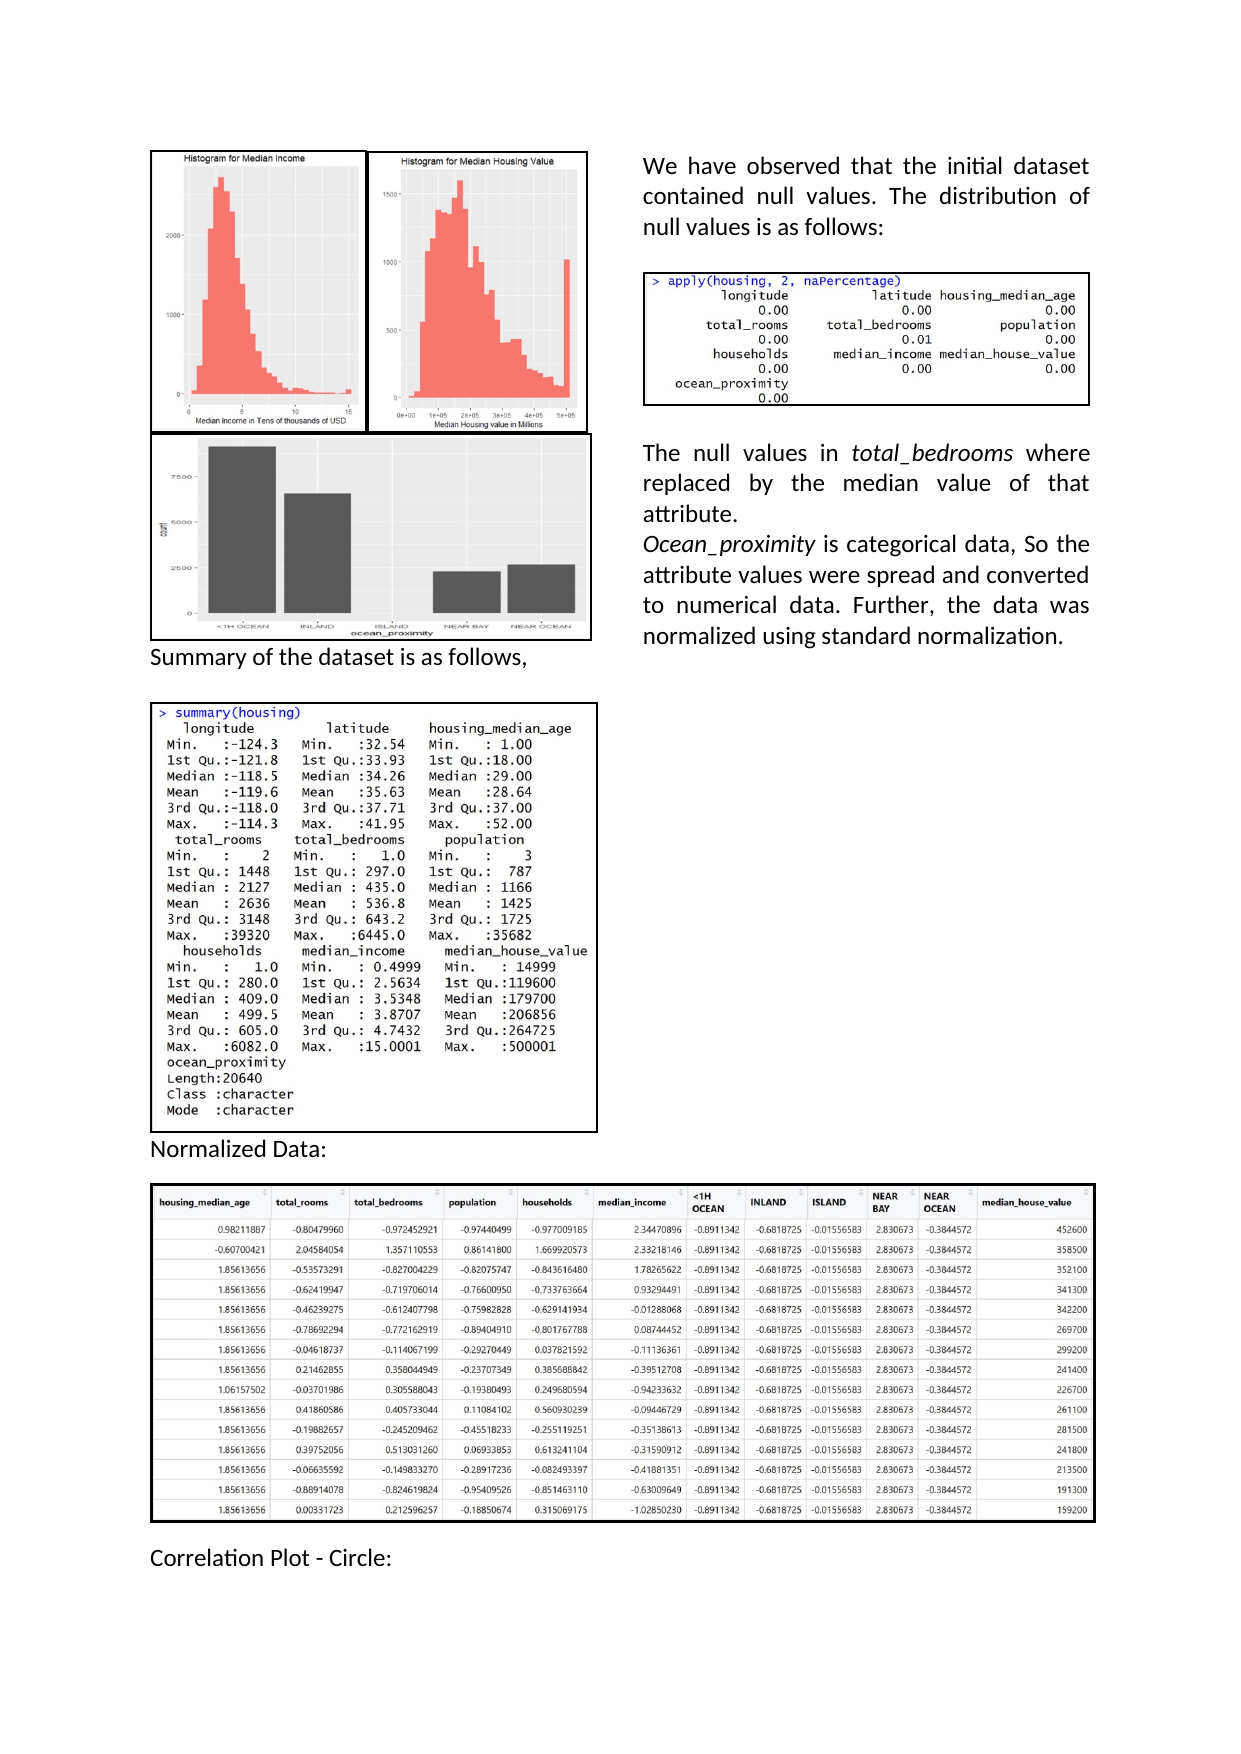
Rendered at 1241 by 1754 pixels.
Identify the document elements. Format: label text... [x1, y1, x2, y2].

picture [152, 435, 590, 639]
picture [645, 274, 1088, 404]
picture [153, 1186, 1093, 1520]
text Correlation Plot - Circle: [150, 1542, 598, 1572]
text Summary of the dataset is as follows, [150, 641, 598, 671]
text Normalized Data: [150, 1133, 1090, 1163]
picture [369, 153, 586, 431]
text We have observed that the initial dataset contained null values. The distribution of null values is as follows: [643, 150, 1090, 242]
picture [152, 704, 596, 1131]
text Ocean_proximity is categorical data, So the attribute values were spread and converted to numerical data. Further, the data was normalized using standard normalization. [643, 528, 1090, 650]
picture [152, 152, 365, 431]
text The null values in total_bedrooms where replaced by the median value of that attribute. [643, 437, 1090, 528]
